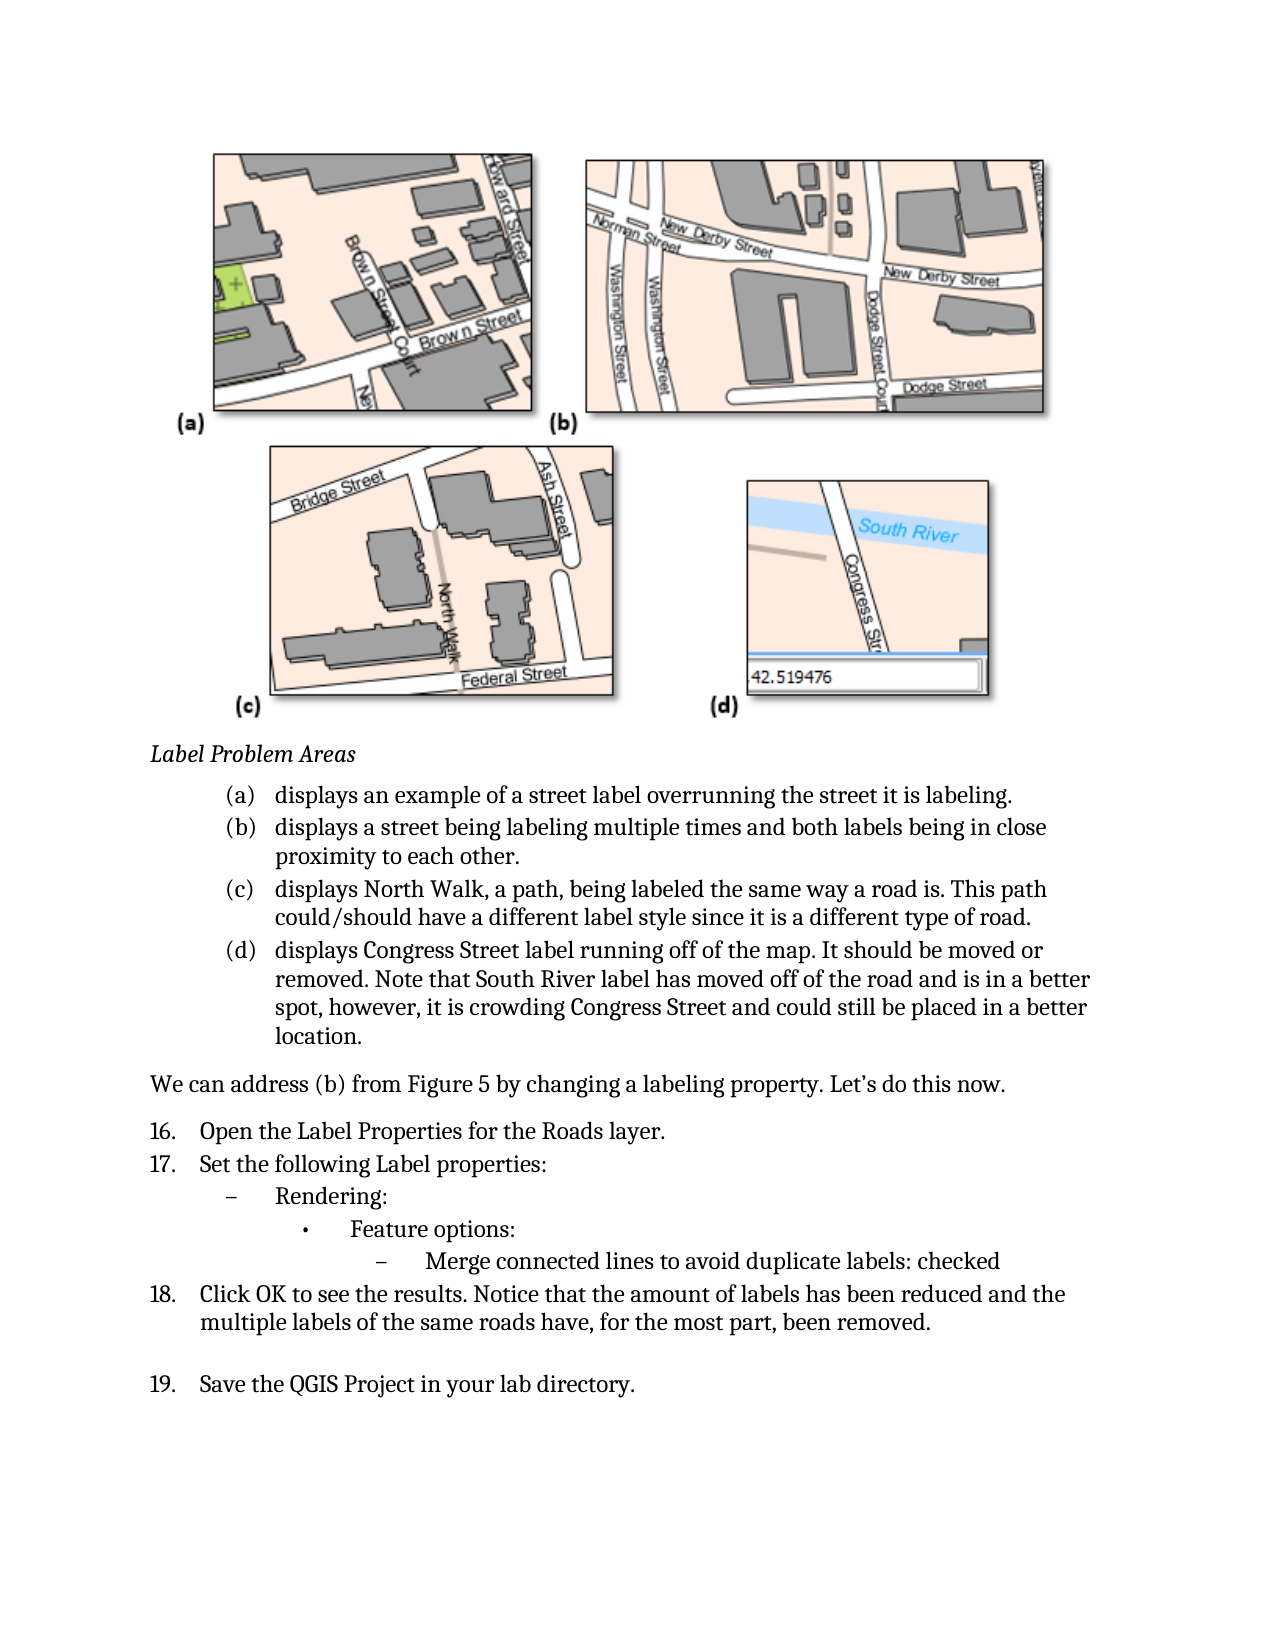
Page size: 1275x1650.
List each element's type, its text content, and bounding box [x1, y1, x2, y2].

list displays North Walk, a path, being labeled the same way a road is. This path could/should have a different label style since it is a different type of road. [225, 874, 1125, 932]
list Set the following Label properties: [150, 1149, 1125, 1178]
list Save the QGIS Project in your lab directory. [150, 1369, 1125, 1398]
picture [168, 150, 1055, 721]
list displays Congress Street label running off of the map. It should be moved or removed. Note that South River label has moved off of the road and is in a better spot, however, it is crowding Congress Street and could still be placed in a better location. [225, 936, 1125, 1051]
list Merge connected lines to avoid duplicate labels: checked [375, 1247, 1125, 1276]
list Rendering: [225, 1182, 1125, 1211]
list Open the Label Properties for the Roads layer. [150, 1117, 1125, 1146]
text Label Problem Areas [150, 739, 1125, 768]
list displays a street being labeling multiple times and both labels being in close proximity to each other. [225, 813, 1125, 871]
text We can address (b) from Figure 5 by changing a labeling property. Let’s do this now. [150, 1069, 1125, 1098]
list Feature options: [300, 1214, 1125, 1243]
list Click OK to see the results. Notice that the amount of labels has been reduced and the multiple labels of the same roads have, for the most part, been removed. [150, 1279, 1125, 1366]
list displays an example of a street label overrunning the street it is labeling. [225, 781, 1125, 809]
